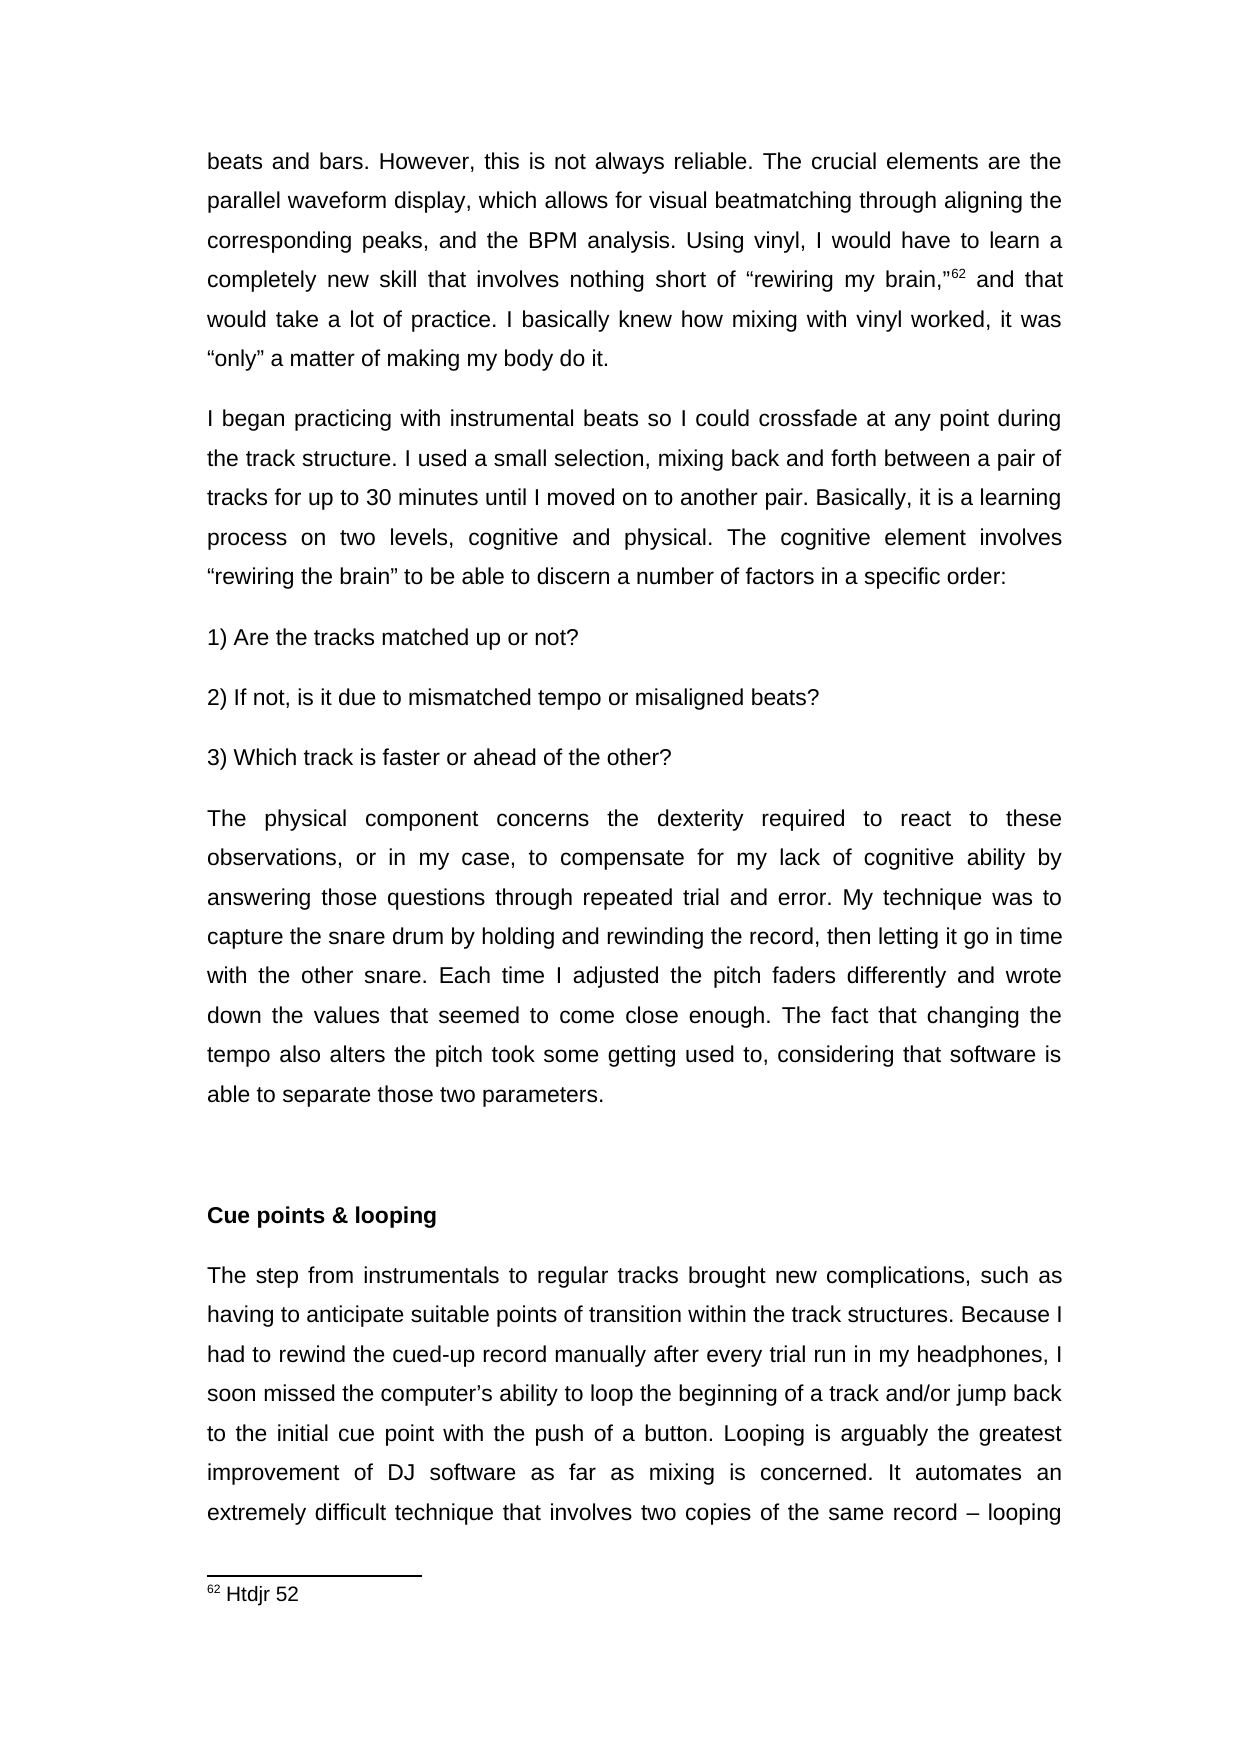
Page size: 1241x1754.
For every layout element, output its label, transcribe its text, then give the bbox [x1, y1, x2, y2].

text 3) Which track is faster or ahead of the other? [207, 744, 1063, 771]
text The physical component concerns the dexterity required to react to these observations, or in my case, to compensate for my lack of cognitive ability by answering those questions through repeated trial and error. My technique was to capture the snare drum by holding and rewinding the record, then letting it go in time with the other snare. Each time I adjusted the pitch faders differently and wrote down the values that seemed to come close enough. The fact that changing the tempo also alters the pitch took some getting used to, considering that software is able to separate those two parameters. [207, 804, 1063, 1107]
text 2) If not, is it due to mismatched tempo or misaligned beats? [207, 684, 1063, 710]
text Cue points & looping [207, 1202, 1063, 1228]
text 1) Are the tracks matched up or not? [207, 624, 1063, 650]
text I began practicing with instrumental beats so I could crossfade at any point during the track structure. I used a small selection, mixing back and forth between a pair of tracks for up to 30 minutes until I moved on to another pair. Basically, it is a learning process on two levels, cognitive and physical. The cognitive element involves “rewiring the brain” to be able to discern a number of factors in a specific order: [207, 405, 1063, 590]
